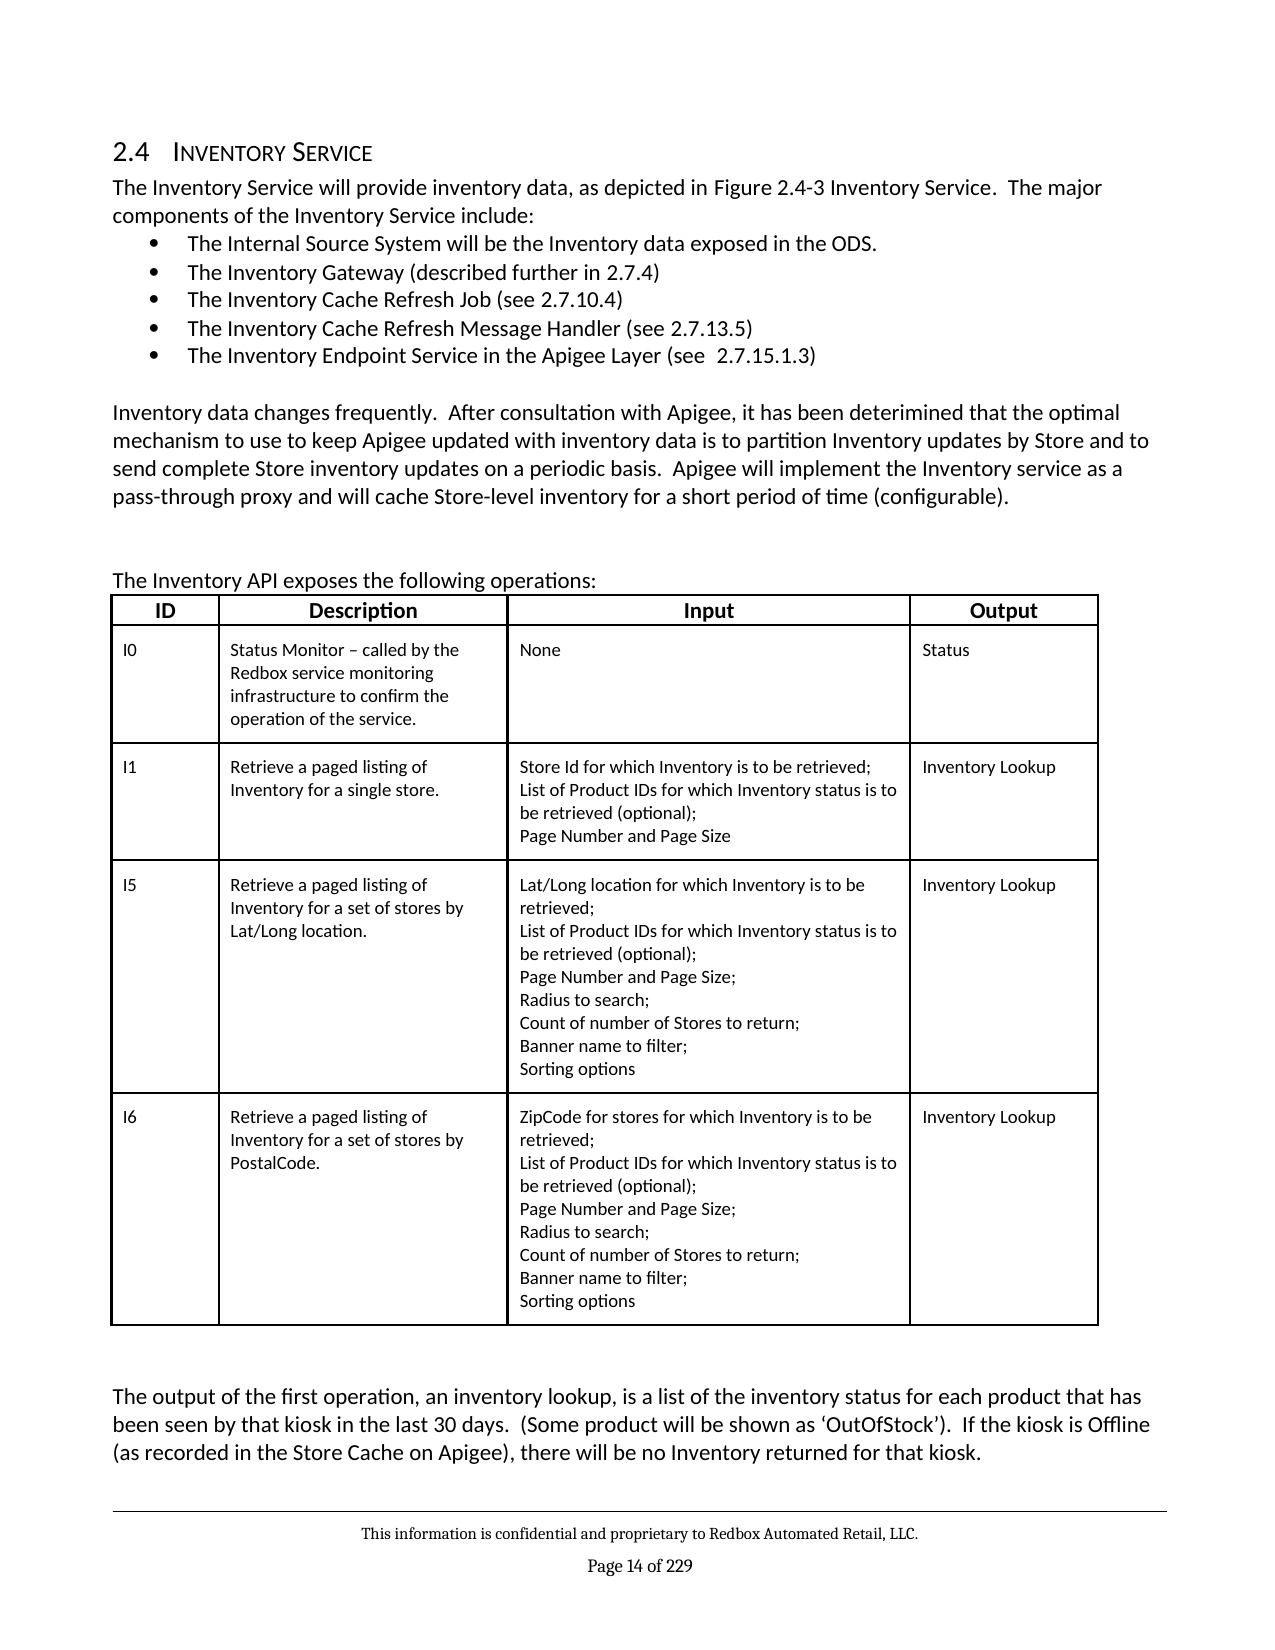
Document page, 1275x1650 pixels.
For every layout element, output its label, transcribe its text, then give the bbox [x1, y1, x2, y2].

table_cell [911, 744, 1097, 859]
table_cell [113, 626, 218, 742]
list The Internal Source System will be the Inventory data exposed in the ODS. [150, 229, 1162, 258]
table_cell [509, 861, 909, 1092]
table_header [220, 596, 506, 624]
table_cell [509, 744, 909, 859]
list The Inventory Cache Refresh Message Handler (see 2.7.13.4) [150, 314, 1162, 342]
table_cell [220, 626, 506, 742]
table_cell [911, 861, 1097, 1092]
text The Inventory API exposes the following operations: [112, 566, 1162, 594]
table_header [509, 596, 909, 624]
text Inventory data changes frequently. After consultation with Apigee, it has been deterimined that the optimal mechanism to use to keep Apigee updated with inventory data is to partition Inventory updates by Store and to send complete Store inventory updates on a periodic basis. Apigee will implement the Inventory service as a pass-through proxy and will cache Store-level inventory for a short period of time (configurable). [112, 398, 1162, 510]
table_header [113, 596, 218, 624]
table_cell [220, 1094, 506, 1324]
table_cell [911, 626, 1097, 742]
text The Inventory Service will provide inventory data, as depicted in Figure 2.4-1 Inventory Service. The major components of the Inventory Service include: [112, 173, 1162, 229]
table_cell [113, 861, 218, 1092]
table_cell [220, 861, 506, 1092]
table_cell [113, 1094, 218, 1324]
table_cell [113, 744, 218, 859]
text The output of the first operation, an inventory lookup, is a list of the inventory status for each product that has been seen by that kiosk in the last 30 days. (Some product will be shown as ‘OutOfStock’). If the kiosk is Offline (as recorded in the Store Cache on Apigee), there will be no Inventory returned for that kiosk. [112, 1382, 1162, 1466]
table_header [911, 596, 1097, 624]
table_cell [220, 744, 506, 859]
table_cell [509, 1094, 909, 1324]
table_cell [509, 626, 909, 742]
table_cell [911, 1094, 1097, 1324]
subtitle Inventory Service [112, 133, 1162, 169]
list The Inventory Cache Refresh Job (see 2.7.10.4) [150, 286, 1162, 314]
list The Inventory Gateway (described further in 2.7.4) [150, 258, 1162, 286]
list The Inventory Endpoint Service in the Apigee Layer (see 2.7.15.1.3) [150, 342, 1162, 370]
